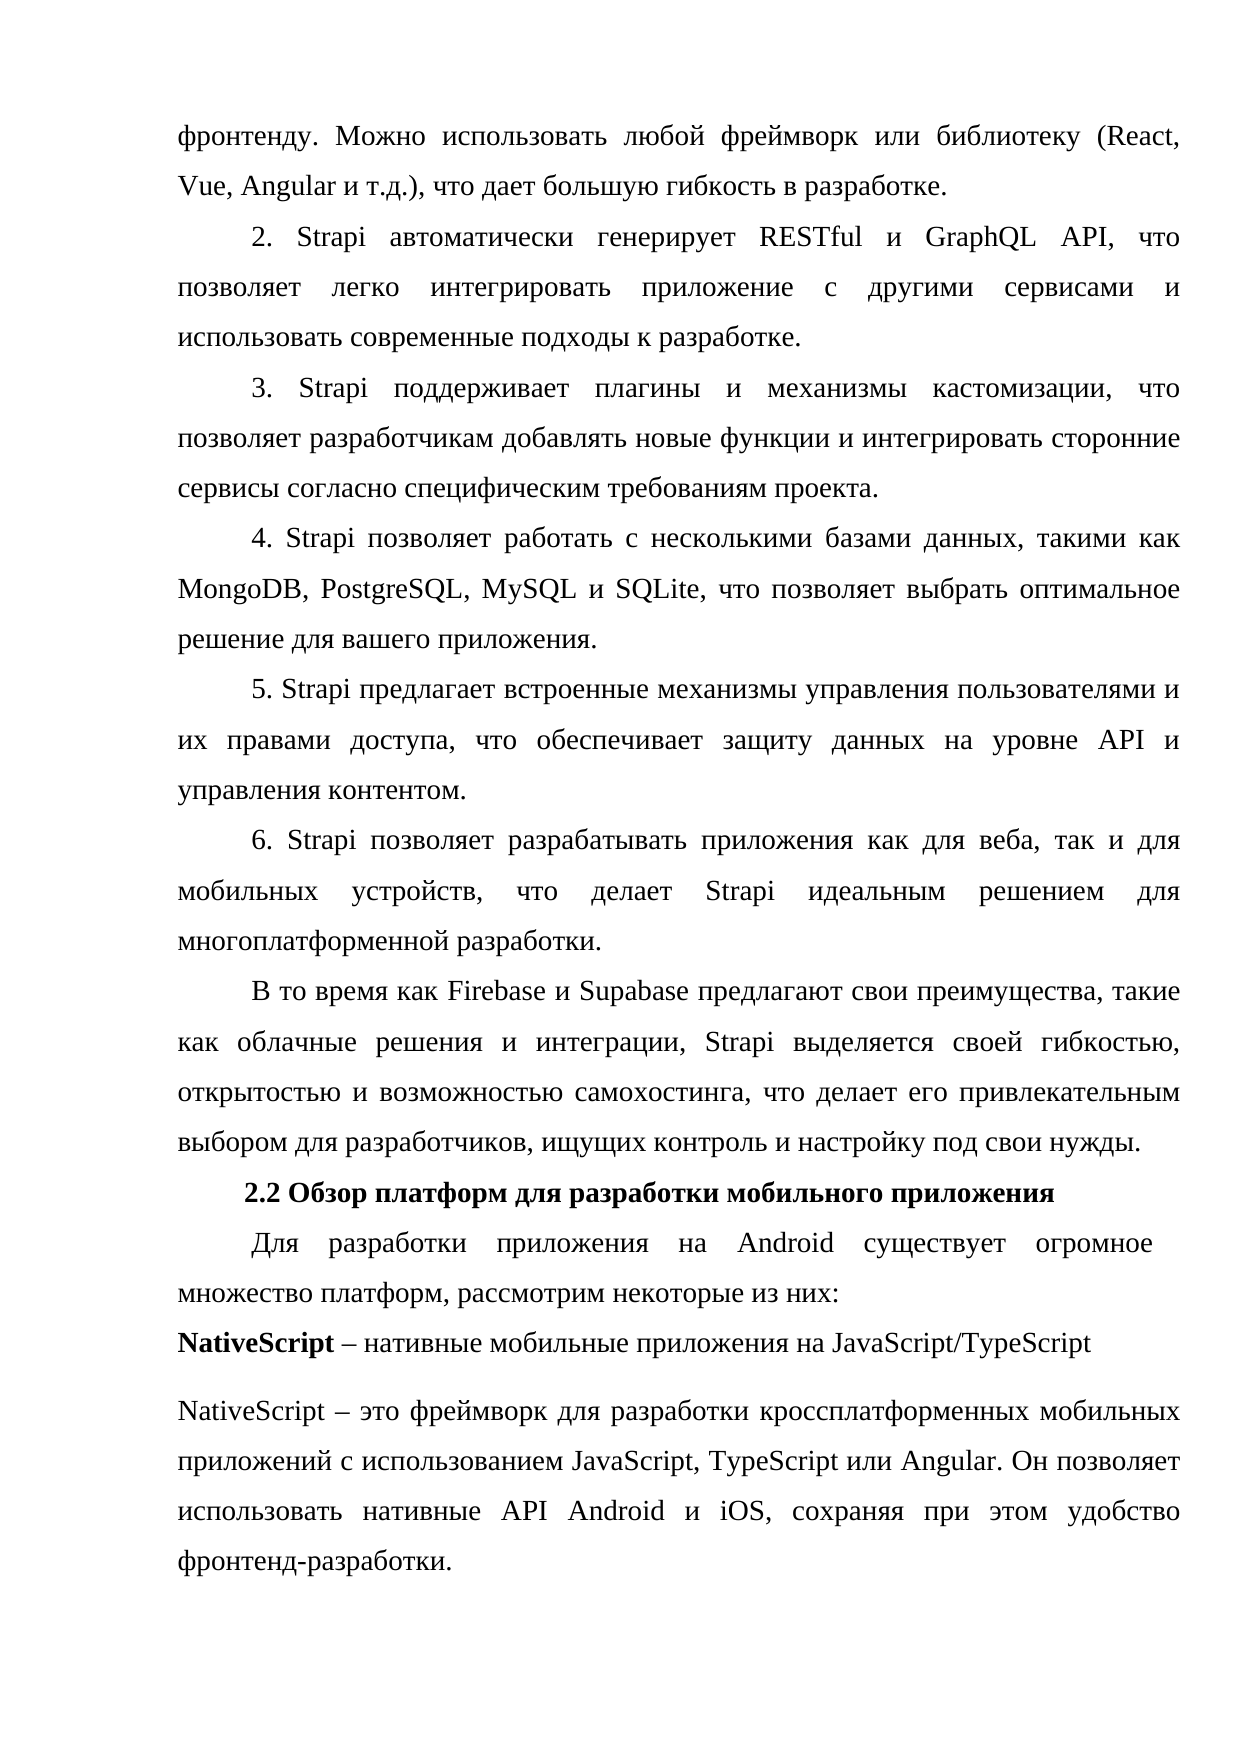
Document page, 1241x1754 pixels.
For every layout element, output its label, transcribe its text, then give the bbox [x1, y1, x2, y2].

text 2.2 Обзор платформ для разработки мобильного приложения [177, 1175, 1122, 1208]
list В то время как Firebase и Supabase предлагают свои преимущества, такие как облачные решения и интеграции, Strapi выделяется своей гибкостью, открытостью и возможностью самохостинга, что делает его привлекательным выбором для разработчиков, ищущих контроль и настройку под свои нужды. [177, 973, 1181, 1158]
list 3. Strapi поддерживает плагины и механизмы кастомизации, что позволяет разработчикам добавлять новые функции и интегрировать сторонние сервисы согласно специфическим требованиям проекта. [177, 370, 1181, 504]
list 6. Strapi позволяет разрабатывать приложения как для веба, так и для мобильных устройств, что делает Strapi идеальным решением для многоплатформенной разработки. [177, 822, 1181, 957]
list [177, 118, 1181, 202]
list 2. Strapi автоматически генерирует RESTful и GraphQL API, что позволяет легко интегрировать приложение с другими сервисами и использовать современные подходы к разработке. [177, 219, 1181, 353]
text NativeScript – нативные мобильные приложения на JavaScript/TypeScript [177, 1326, 1181, 1359]
list 4. Strapi позволяет работать с несколькими базами данных, такими как MongoDB, PostgreSQL, MySQL и SQLite, что позволяет выбрать оптимальное решение для вашего приложения. [177, 521, 1181, 655]
list 5. Strapi предлагает встроенные механизмы управления пользователями и их правами доступа, что обеспечивает защиту данных на уровне API и управления контентом. [177, 672, 1181, 806]
text Для разработки приложения на Android существует огромное множество платформ, рассмотрим некоторые из них: [177, 1225, 1153, 1309]
text NativeScript – это фреймворк для разработки кроссплатформенных мобильных приложений с использованием JavaScript, TypeScript или Angular. Он позволяет использовать нативные API Android и iOS, сохраняя при этом удобство фронтенд-разработки. [177, 1393, 1181, 1577]
